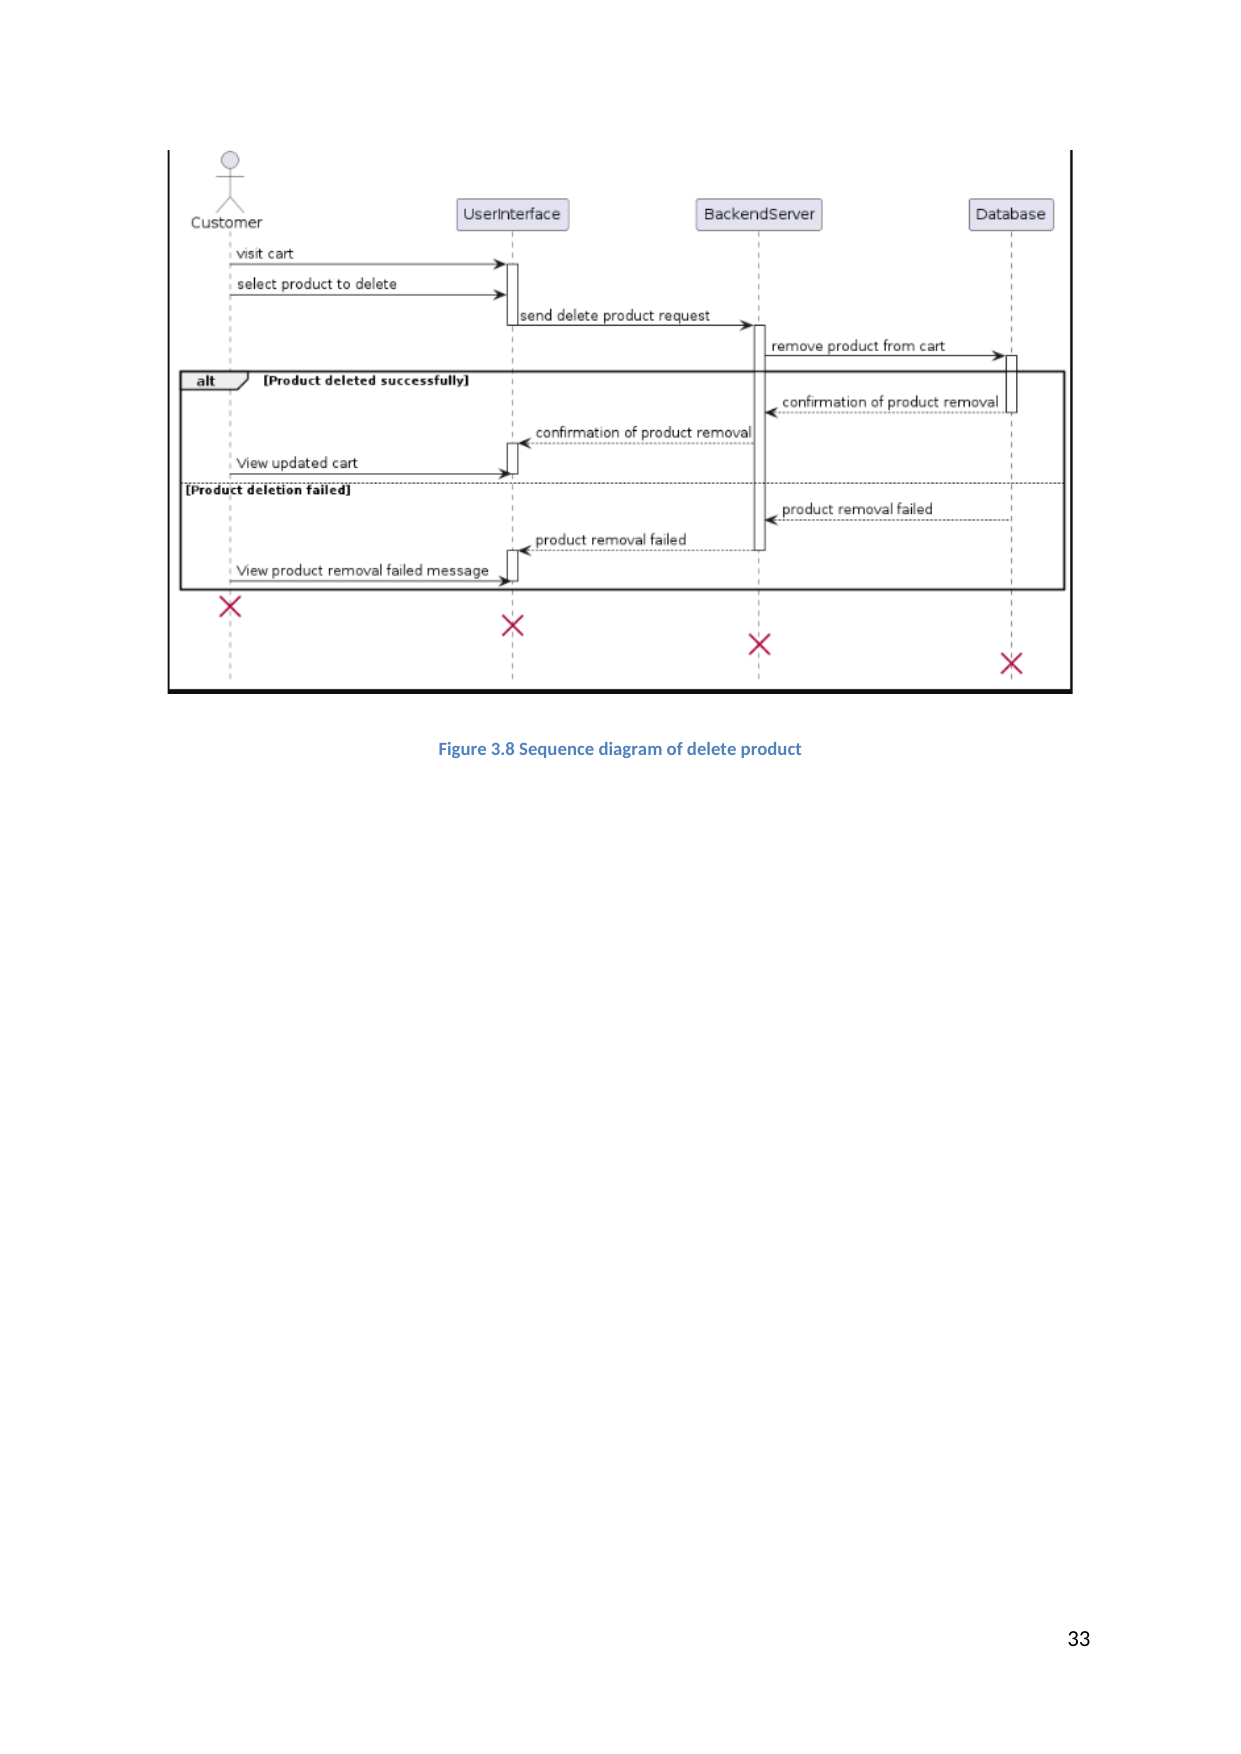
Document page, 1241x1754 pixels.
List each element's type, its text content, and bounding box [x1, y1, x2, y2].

text Figure 3.8 Sequence diagram of delete product [150, 737, 1090, 760]
picture [167, 150, 1073, 694]
